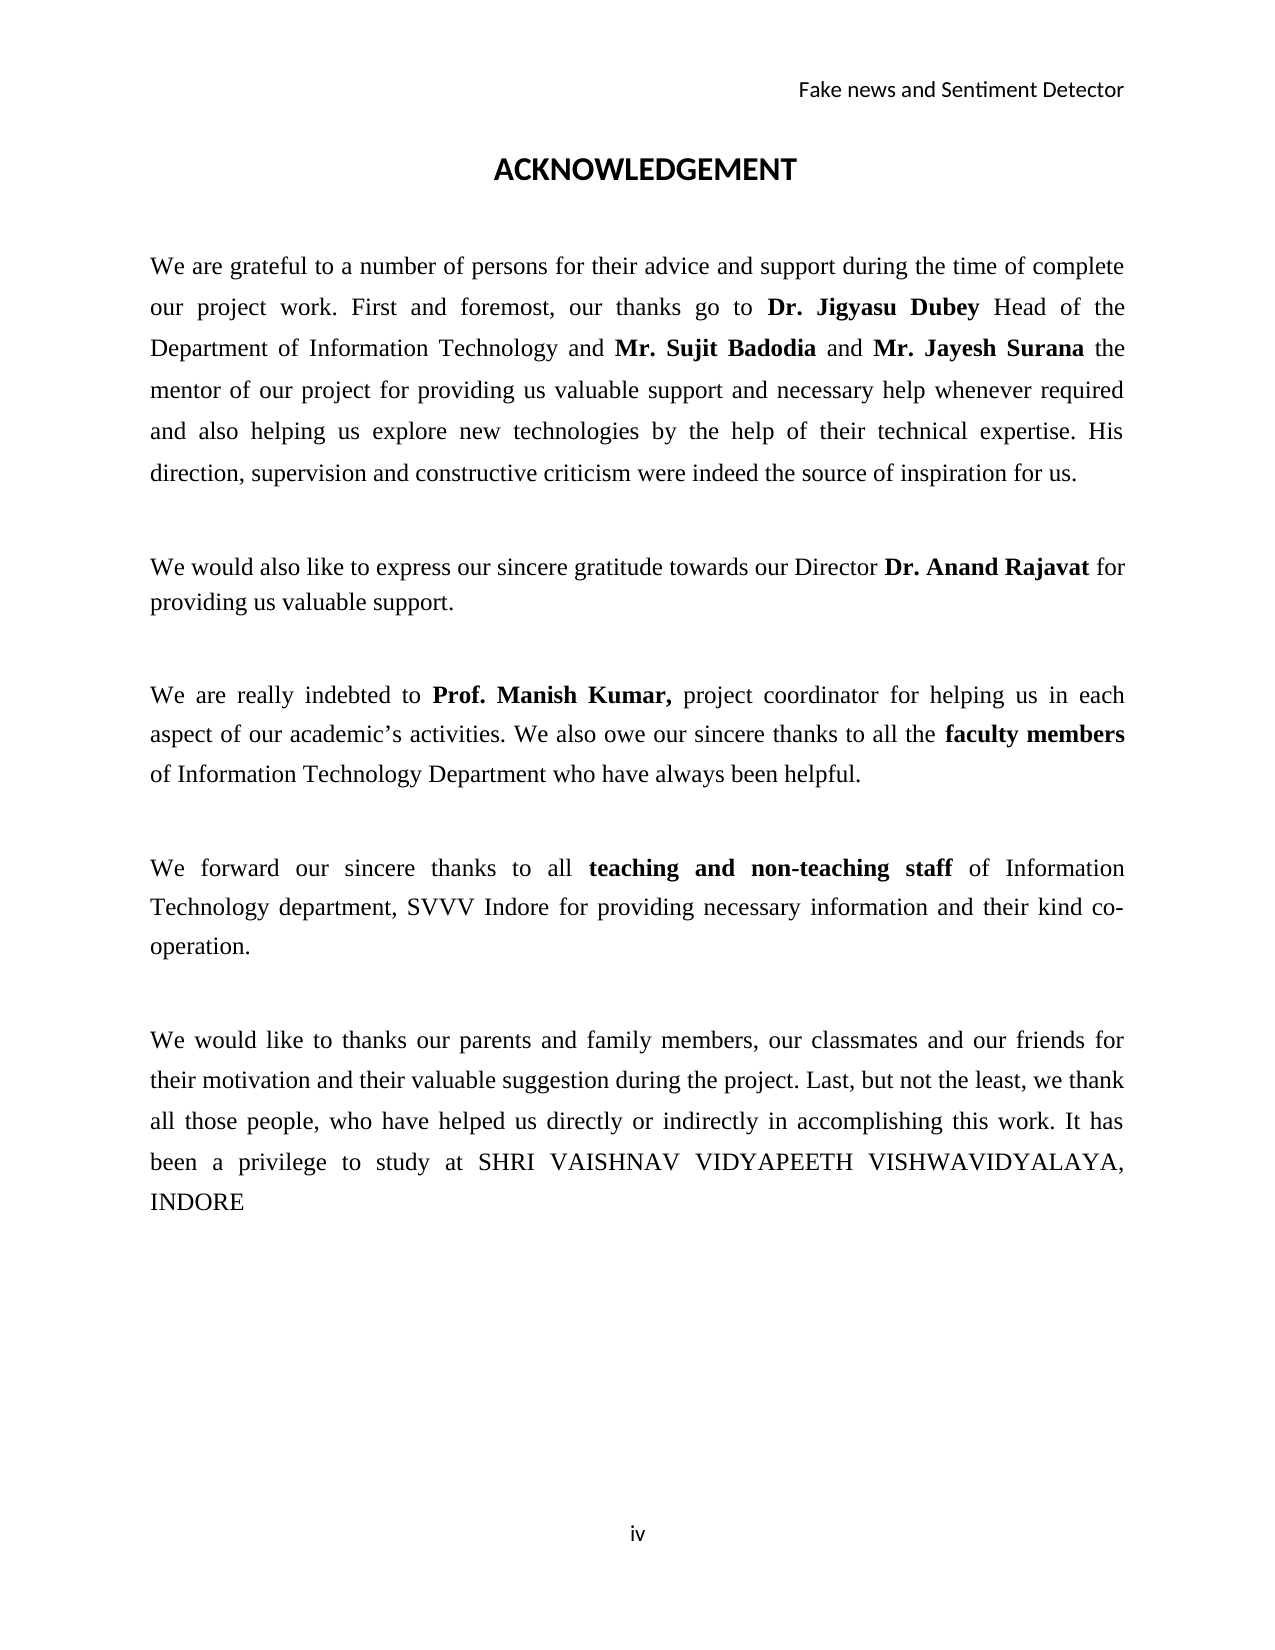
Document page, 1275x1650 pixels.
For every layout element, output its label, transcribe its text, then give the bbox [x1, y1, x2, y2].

text ACKNOWLEDGEMENT [494, 148, 1125, 188]
text We forward our sincere thanks to all teaching and non-teaching staff of Information Technology department, SVVV Indore for providing necessary information and their kind co-operation. [150, 853, 1125, 960]
text We would like to thanks our parents and family members, our classmates and our friends for their motivation and their valuable suggestion during the project. Last, but not the least, we thank all those people, who have helped us directly or indirectly in accomplishing this work. It has been a privilege to study at SHRI VAISHNAV VIDYAPEETH VISHWAVIDYALAYA, INDORE [150, 1025, 1125, 1216]
text We would also like to express our sincere gratitude towards our Director Dr. Anand Rajavat for providing us valuable support. [150, 552, 1125, 615]
text We are really indebted to Prof. Manish Kumar, project coordinator for helping us in each aspect of our academic’s activities. We also owe our sincere thanks to all the faculty members of Information Technology Department who have always been helpful. [150, 680, 1125, 787]
text We are grateful to a number of persons for their advice and support during the time of complete our project work. First and foremost, our thanks go to Dr. Jigyasu Dubey Head of the Department of Information Technology and Mr. Sujit Badodia and Mr. Jayesh Surana the mentor of our project for providing us valuable support and necessary help whenever required and also helping us explore new technologies by the help of their technical expertise. His direction, supervision and constructive criticism were indeed the source of inspiration for us. [150, 251, 1125, 486]
